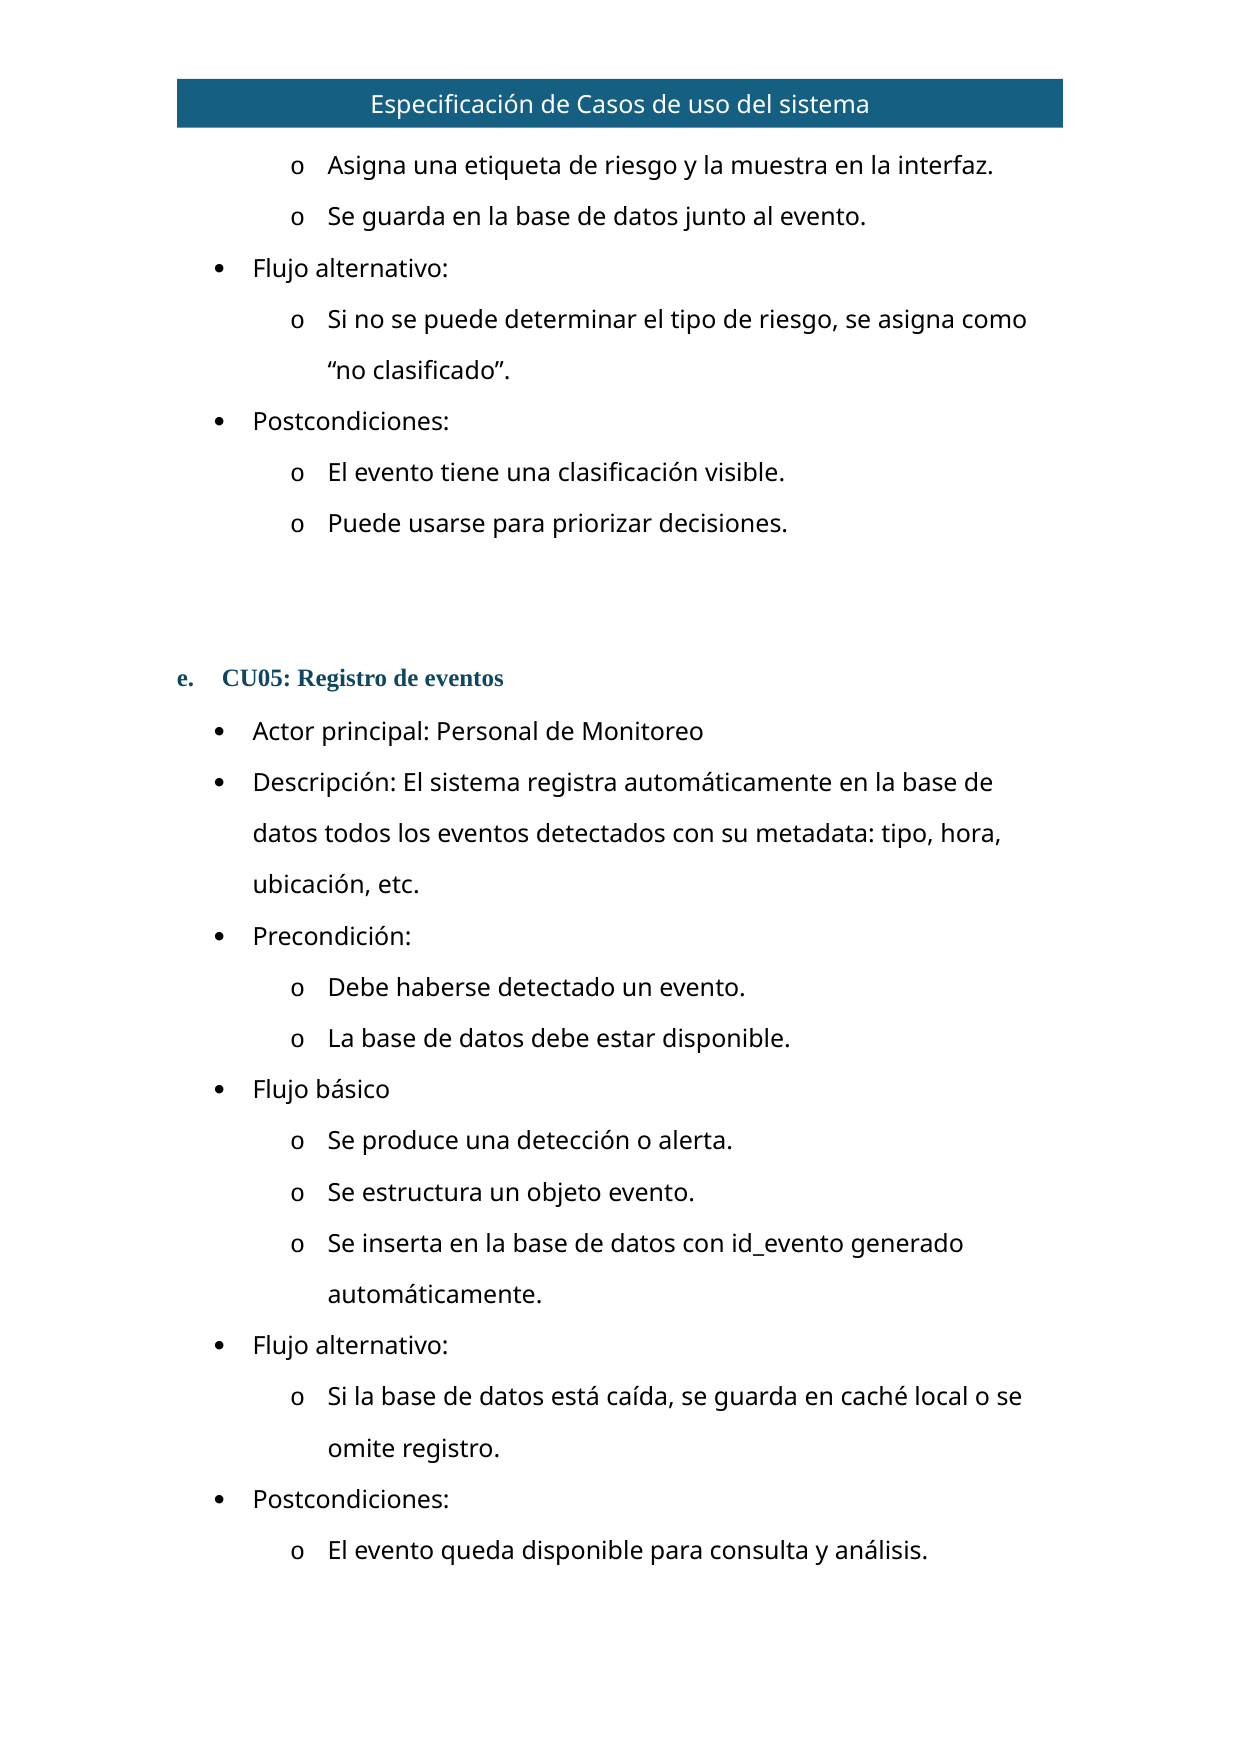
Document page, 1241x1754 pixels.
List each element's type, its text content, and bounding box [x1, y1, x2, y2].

list El evento queda disponible para consulta y análisis. [290, 1532, 1063, 1567]
list La base de datos debe estar disponible. [290, 1021, 1063, 1055]
list Si no se puede determinar el tipo de riesgo, se asigna como “no clasificado”. [290, 301, 1063, 387]
list Si la base de datos está caída, se guarda en caché local o se omite registro. [290, 1379, 1063, 1464]
subtitle CU05: Registro de eventos [177, 663, 1063, 691]
list Se guarda en la base de datos junto al evento. [290, 199, 1063, 233]
list Flujo básico [215, 1072, 1063, 1106]
list Debe haberse detectado un evento. [290, 969, 1063, 1003]
list Asigna una etiqueta de riesgo y la muestra en la interfaz. [290, 148, 1063, 182]
list Postcondiciones: [215, 1481, 1063, 1515]
list Flujo alternativo: [215, 250, 1063, 284]
list Se inserta en la base de datos con id_evento generado automáticamente. [290, 1226, 1063, 1311]
list Actor principal: Personal de Monitoreo [215, 714, 1063, 748]
list Precondición: [215, 918, 1063, 952]
list Puede usarse para priorizar decisiones. [290, 506, 1063, 540]
list El evento tiene una clasificación visible. [290, 455, 1063, 489]
list Flujo alternativo: [215, 1328, 1063, 1362]
list Se estructura un objeto evento. [290, 1174, 1063, 1209]
list Postcondiciones: [215, 404, 1063, 438]
list Se produce una detección o alerta. [290, 1123, 1063, 1157]
list Descripción: El sistema registra automáticamente en la base de datos todos los eventos detectados con su metadata: tipo, hora, ubicación, etc. [215, 765, 1063, 901]
